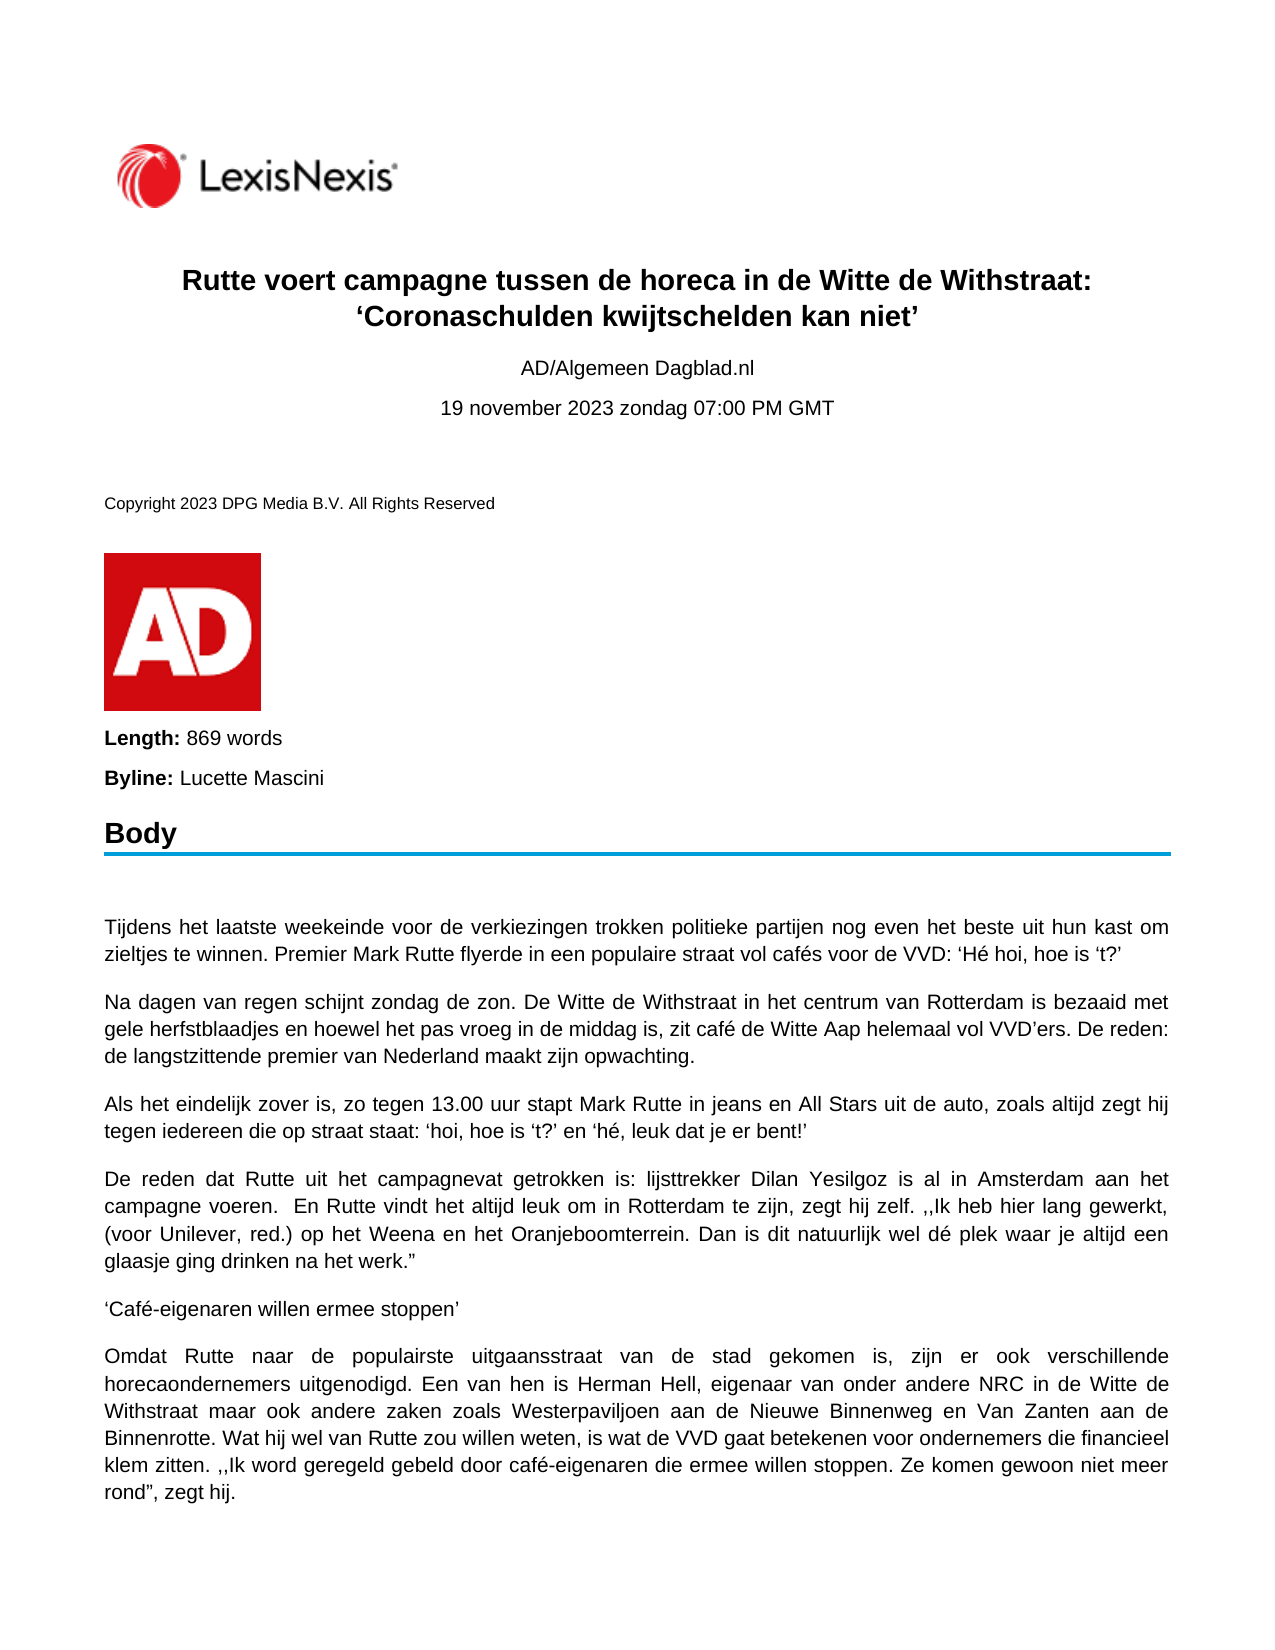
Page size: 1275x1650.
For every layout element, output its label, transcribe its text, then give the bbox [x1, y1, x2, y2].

subtitle Rutte voert campagne tussen de horeca in de Witte de Withstraat: ‘Coronaschulden kwijtschelden kan niet’ [104, 261, 1171, 332]
text Body [104, 814, 1171, 850]
text Omdat Rutte naar de populairste uitgaansstraat van de stad gekomen is, zijn er ook verschillende horecaondernemers uitgenodigd. Een van hen is Herman Hell, eigenaar van onder andere NRC in de Witte de Withstraat maar ook andere zaken zoals Westerpaviljoen aan de Nieuwe Binnenweg en Van Zanten aan de Binnenrotte. Wat hij wel van Rutte zou willen weten, is wat de VVD gaat betekenen voor ondernemers die financieel klem zitten. ,,Ik word geregeld gebeld door café-eigenaren die ermee willen stoppen. Ze komen gewoon niet meer rond”, zegt hij. [104, 1341, 1171, 1504]
text AD/Algemeen Dagblad.nl [104, 353, 1171, 380]
picture [104, 144, 412, 208]
text Length: 869 words [104, 723, 1171, 750]
text Byline: Lucette Mascini [104, 762, 1171, 789]
text Als het eindelijk zover is, zo tegen 13.00 uur stapt Mark Rutte in jeans en All Stars uit de auto, zoals altijd zegt hij tegen iedereen die op straat staat: ‘hoi, hoe is ‘t?’ en ‘hé, leuk dat je er bent!’ [104, 1089, 1171, 1143]
text Copyright 2023 DPG Media B.V. All Rights Reserved [104, 461, 1171, 513]
text 19 november 2023 zondag 07:00 PM GMT [104, 393, 1171, 420]
text ‘Café-eigenaren willen ermee stoppen’ [104, 1293, 1171, 1320]
text Tijdens het laatste weekeinde voor de verkiezingen trokken politieke partijen nog even het beste uit hun kast om zieltjes te winnen. Premier Mark Rutte flyerde in een populaire straat vol cafés voor de VVD: ‘Hé hoi, hoe is ‘t?’ [104, 912, 1171, 966]
picture [104, 553, 261, 711]
text Na dagen van regen schijnt zondag de zon. De Witte de Withstraat in het centrum van Rotterdam is bezaaid met gele herfstblaadjes en hoewel het pas vroeg in de middag is, zit café de Witte Aap helemaal vol VVD’ers. De reden: de langstzittende premier van Nederland maakt zijn opwachting. [104, 987, 1171, 1068]
text De reden dat Rutte uit het campagnevat getrokken is: lijsttrekker Dilan Yesilgoz is al in Amsterdam aan het campagne voeren. En Rutte vindt het altijd leuk om in Rotterdam te zijn, zegt hij zelf. ,,Ik heb hier lang gewerkt, (voor Unilever, red.) op het Weena en het Oranjeboomterrein. Dan is dit natuurlijk wel dé plek waar je altijd een glaasje ging drinken na het werk.” [104, 1164, 1171, 1272]
